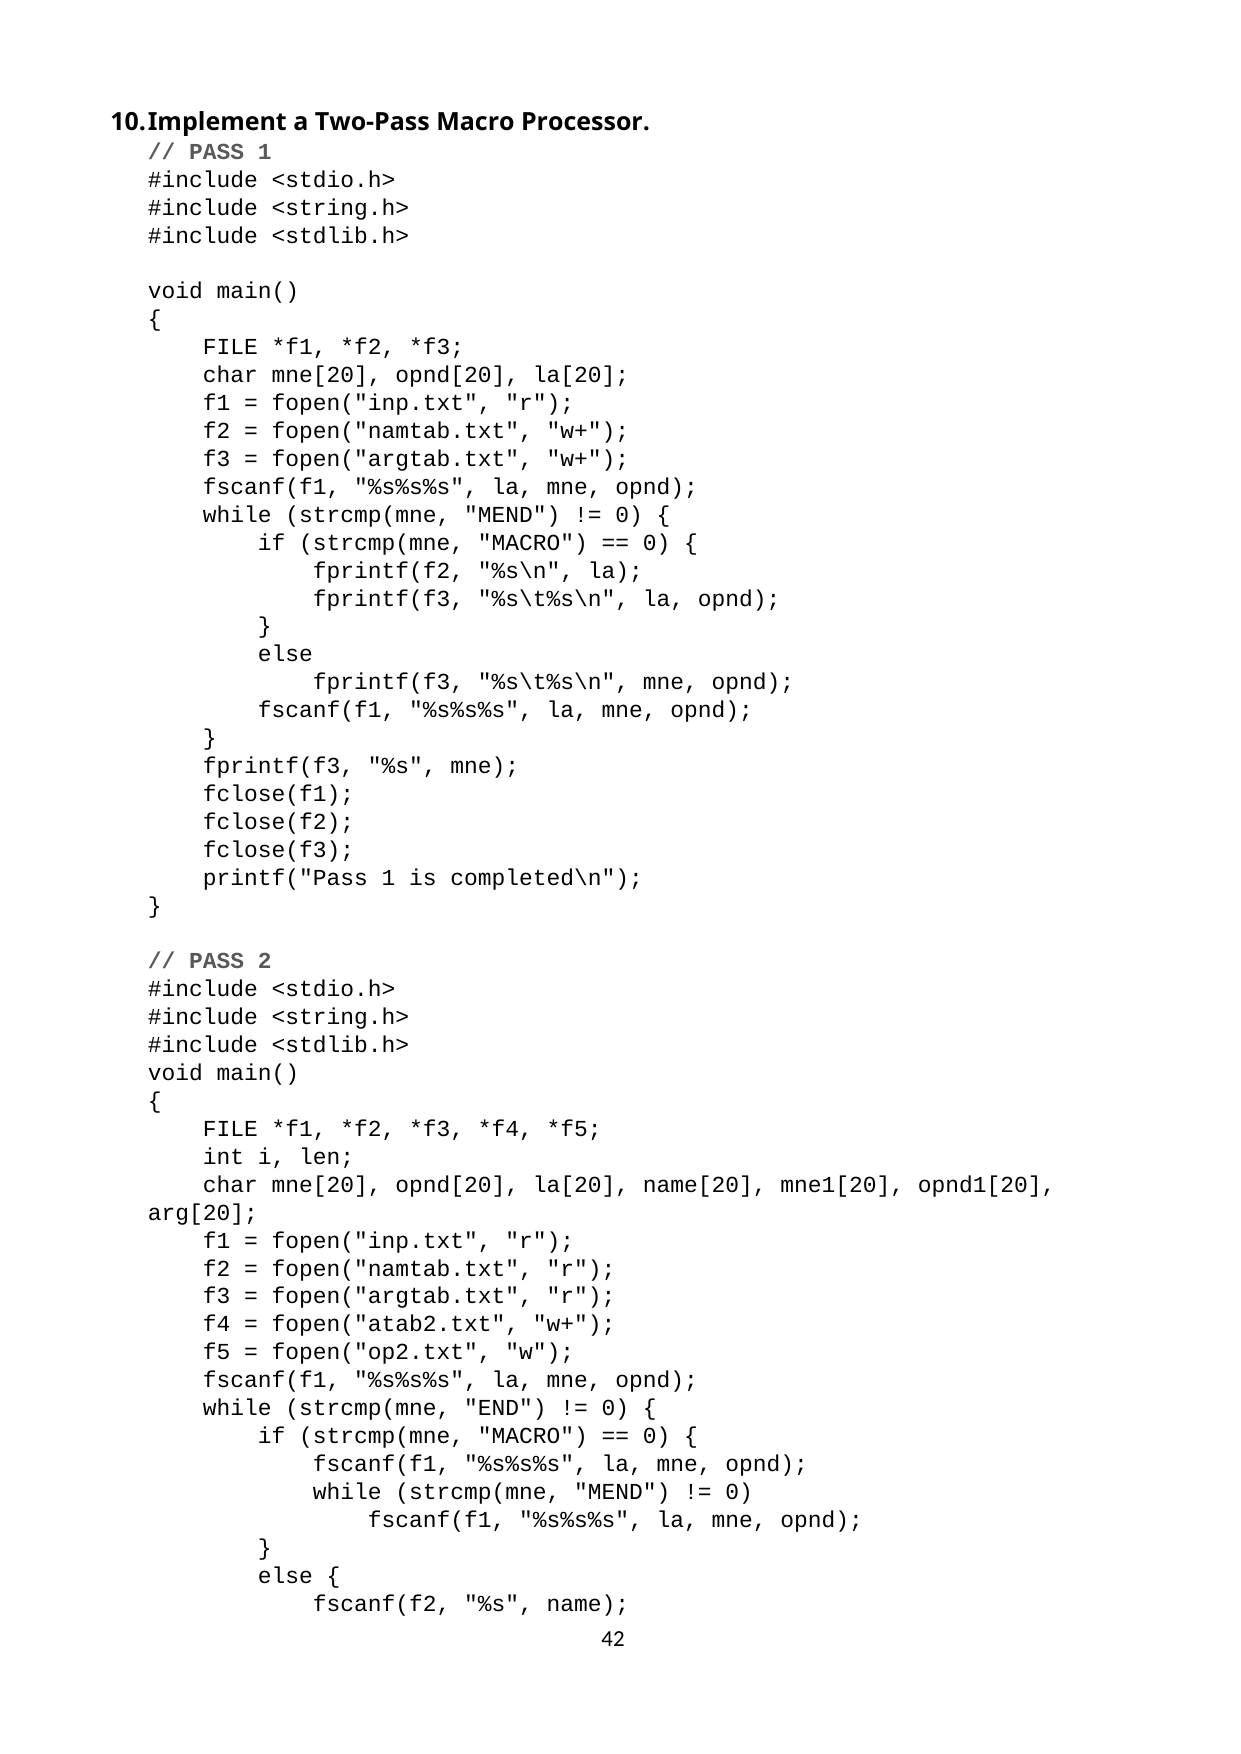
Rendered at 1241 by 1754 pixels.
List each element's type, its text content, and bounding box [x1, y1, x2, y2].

list } [148, 615, 1107, 641]
list // PASS 1 [148, 140, 1107, 166]
list { [148, 1089, 1107, 1115]
list else { [148, 1564, 1107, 1590]
list f2 = fopen("namtab.txt", "w+"); [148, 419, 1107, 445]
list fclose(f3); [148, 838, 1107, 864]
list f5 = fopen("op2.txt", "w"); [148, 1341, 1107, 1367]
list f3 = fopen("argtab.txt", "w+"); [148, 447, 1107, 473]
list f1 = fopen("inp.txt", "r"); [148, 1229, 1107, 1255]
list #include <stdlib.h> [148, 1033, 1107, 1059]
list fclose(f2); [148, 810, 1107, 836]
list f4 = fopen("atab2.txt", "w+"); [148, 1313, 1107, 1339]
list fprintf(f3, "%s\t%s\n", mne, opnd); [148, 671, 1107, 697]
list else [148, 643, 1107, 669]
list fprintf(f3, "%s\t%s\n", la, opnd); [148, 587, 1107, 613]
list } [148, 1536, 1107, 1562]
list fprintf(f2, "%s\n", la); [148, 559, 1107, 585]
list Implement a Two-Pass Macro Processor. [110, 103, 1107, 137]
list char mne[20], opnd[20], la[20], name[20], mne1[20], opnd1[20], arg[20]; [148, 1173, 1107, 1227]
list #include <stdio.h> [148, 168, 1107, 194]
list printf("Pass 1 is completed\n"); [148, 866, 1107, 892]
list { [148, 308, 1107, 334]
list if (strcmp(mne, "MACRO") == 0) { [148, 1424, 1107, 1450]
list } [148, 726, 1107, 752]
list FILE *f1, *f2, *f3, *f4, *f5; [148, 1117, 1107, 1143]
list fscanf(f1, "%s%s%s", la, mne, opnd); [148, 475, 1107, 501]
list #include <string.h> [148, 196, 1107, 222]
list fscanf(f1, "%s%s%s", la, mne, opnd); [148, 698, 1107, 724]
list // PASS 2 [148, 950, 1107, 976]
list fprintf(f3, "%s", mne); [148, 754, 1107, 780]
list #include <string.h> [148, 1006, 1107, 1032]
list void main() [148, 280, 1107, 306]
list } [148, 894, 1107, 920]
list FILE *f1, *f2, *f3; [148, 336, 1107, 362]
list fscanf(f2, "%s", name); [148, 1592, 1107, 1618]
list f2 = fopen("namtab.txt", "r"); [148, 1257, 1107, 1283]
list fscanf(f1, "%s%s%s", la, mne, opnd); [148, 1368, 1107, 1394]
list while (strcmp(mne, "MEND") != 0) { [148, 503, 1107, 529]
list fscanf(f1, "%s%s%s", la, mne, opnd); [148, 1452, 1107, 1478]
list char mne[20], opnd[20], la[20]; [148, 363, 1107, 389]
list fclose(f1); [148, 782, 1107, 808]
list f1 = fopen("inp.txt", "r"); [148, 391, 1107, 417]
list fscanf(f1, "%s%s%s", la, mne, opnd); [148, 1508, 1107, 1534]
list #include <stdio.h> [148, 978, 1107, 1004]
list while (strcmp(mne, "END") != 0) { [148, 1396, 1107, 1422]
list f3 = fopen("argtab.txt", "r"); [148, 1285, 1107, 1311]
list int i, len; [148, 1145, 1107, 1171]
list while (strcmp(mne, "MEND") != 0) [148, 1480, 1107, 1506]
list void main() [148, 1061, 1107, 1087]
list if (strcmp(mne, "MACRO") == 0) { [148, 531, 1107, 557]
list #include <stdlib.h> [148, 224, 1107, 250]
